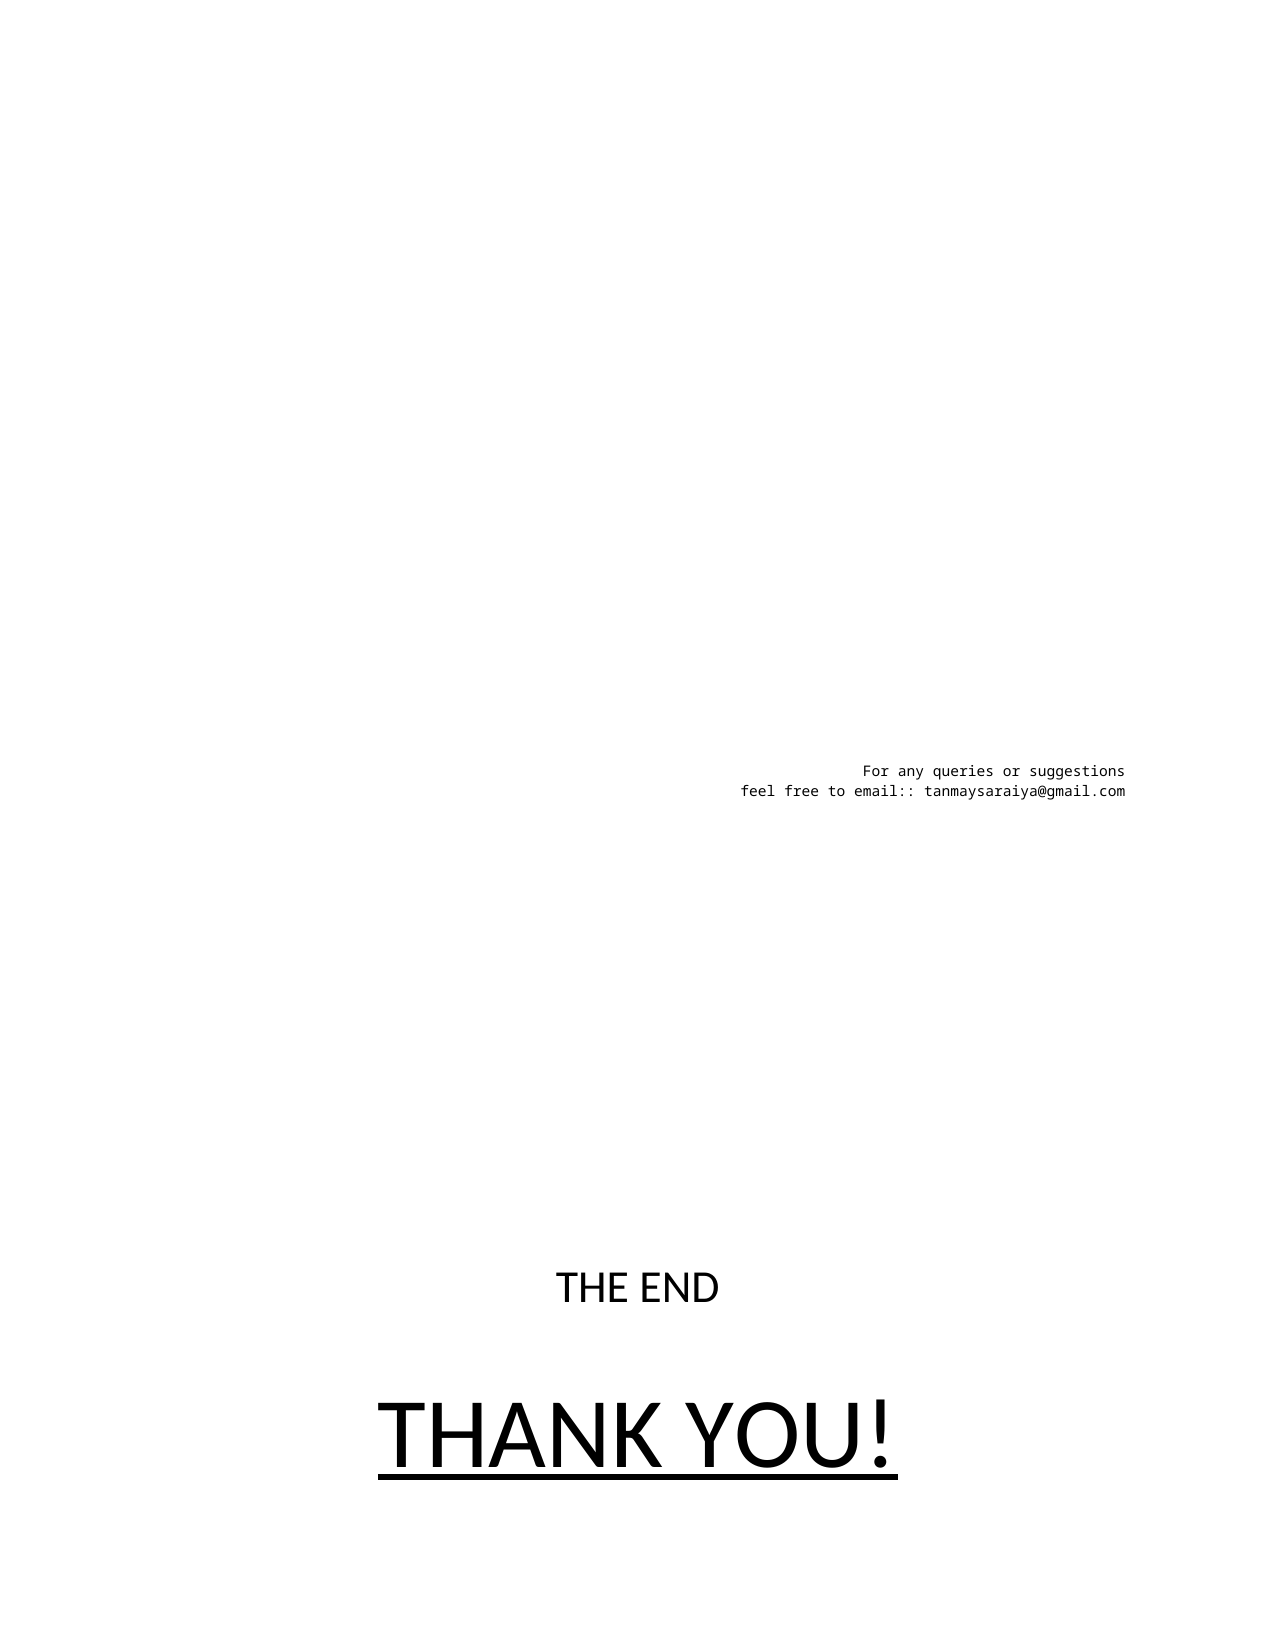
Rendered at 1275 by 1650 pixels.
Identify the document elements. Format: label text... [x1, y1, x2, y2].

text THANK YOU! [150, 1370, 1125, 1492]
text For any queries or suggestions feel free to email:: tanmaysaraiya@gmail.com [150, 760, 1125, 800]
text THE END [150, 1258, 1125, 1314]
